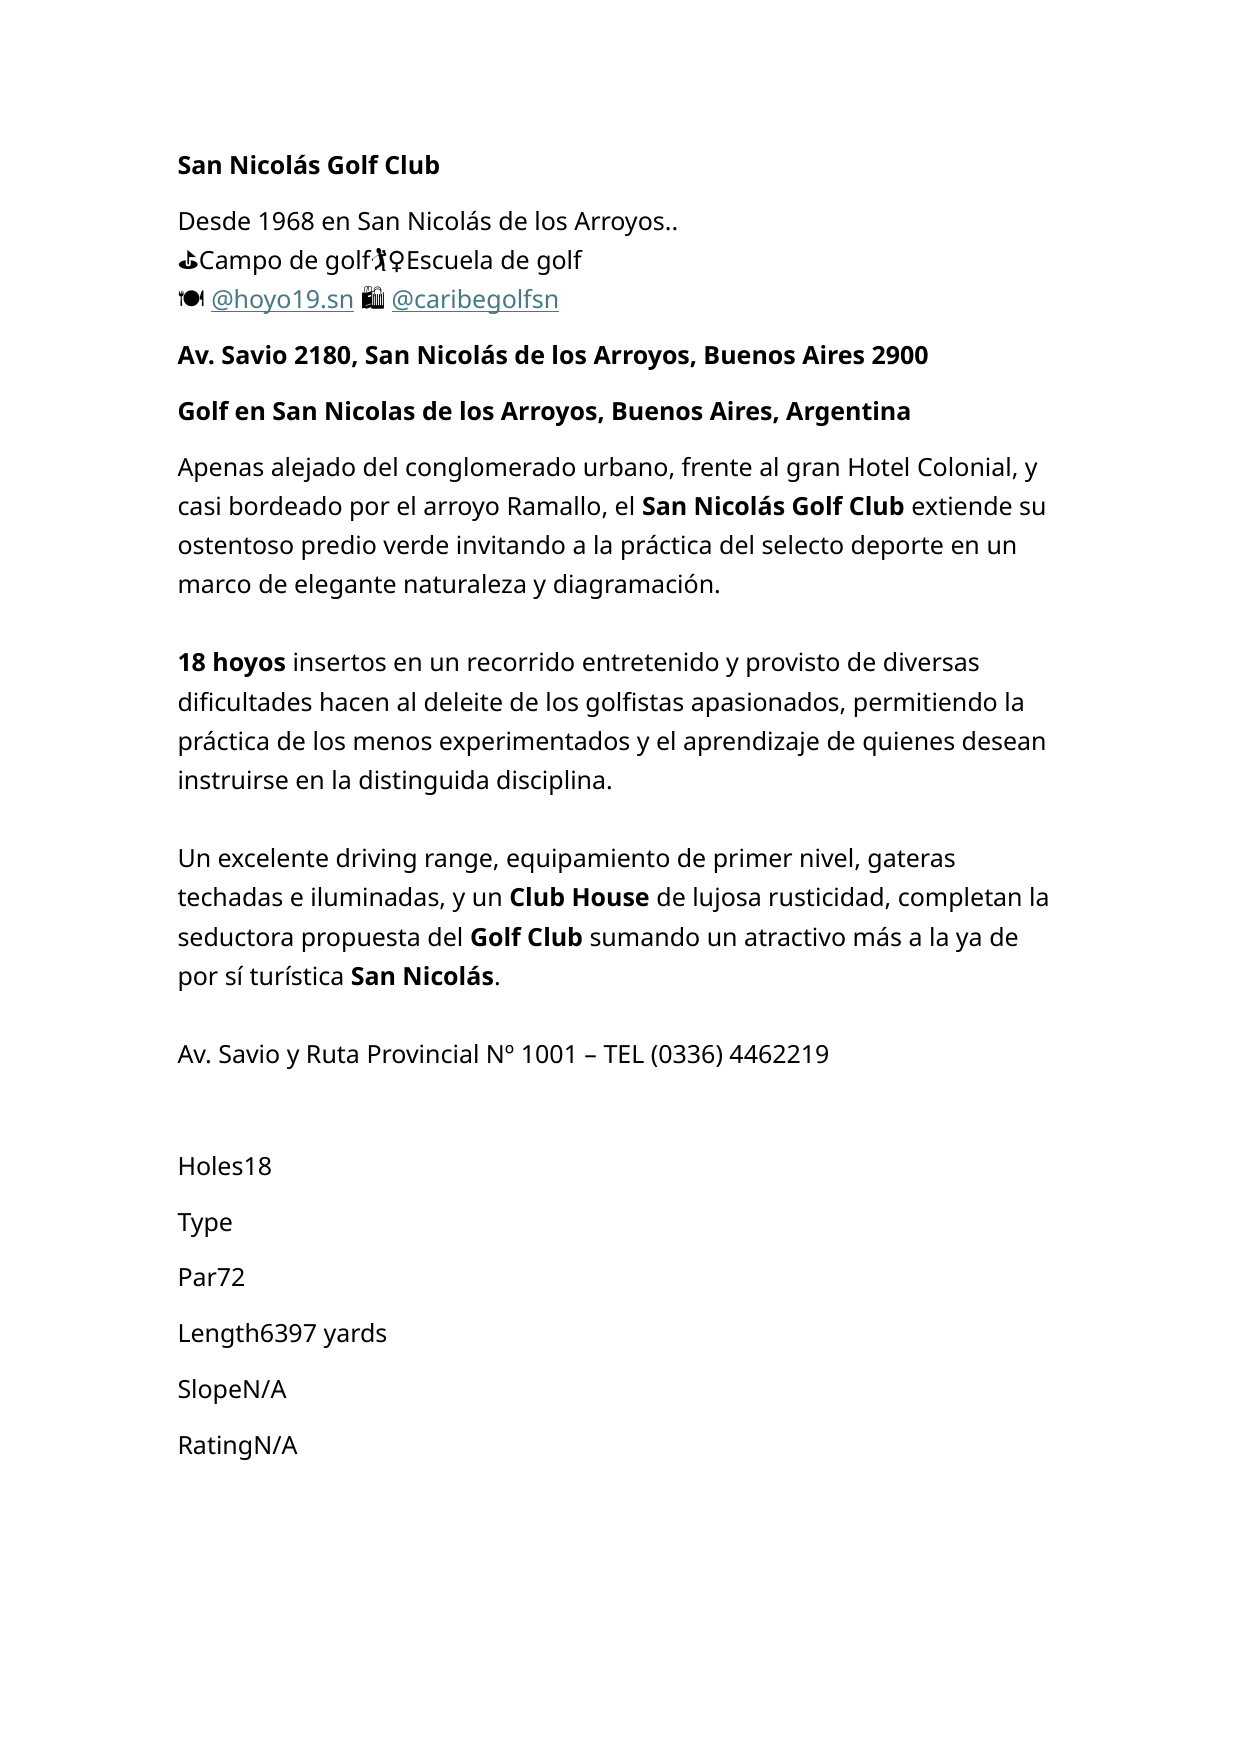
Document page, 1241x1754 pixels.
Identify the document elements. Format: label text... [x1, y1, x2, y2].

text Type [177, 1204, 1063, 1238]
text Av. Savio 2180, San Nicolás de los Arroyos, Buenos Aires 2900 [177, 338, 1063, 372]
text SlopeN/A [177, 1372, 1063, 1406]
text Desde 1968 en San Nicolás de los Arroyos.. ⛳️Campo de golf🏌️‍♀️Escuela de golf 🍽️ @hoyo19.sn 🛍️ @caribegolfsn [177, 203, 1063, 316]
text Length6397 yards [177, 1316, 1063, 1350]
text Par72 [177, 1260, 1063, 1294]
text RatingN/A [177, 1428, 1063, 1462]
text Apenas alejado del conglomerado urbano, frente al gran Hotel Colonial, y casi bordeado por el arroyo Ramallo, el San Nicolás Golf Club extiende su ostentoso predio verde invitando a la práctica del selecto deporte en un marco de elegante naturaleza y diagramación. 18 hoyos insertos en un recorrido entretenido y provisto de diversas dificultades hacen al deleite de los golfistas apasionados, permitiendo la práctica de los menos experimentados y el aprendizaje de quienes desean instruirse en la distinguida disciplina. Un excelente driving range, equipamiento de primer nivel, gateras techadas e iluminadas, y un Club House de lujosa rusticidad, completan la seductora propuesta del Golf Club sumando un atractivo más a la ya de por sí turística San Nicolás. Av. Savio y Ruta Provincial Nº 1001 – TEL (0336) 4462219 [177, 449, 1063, 1071]
text Golf en San Nicolas de los Arroyos, Buenos Aires, Argentina [177, 393, 1063, 427]
text Holes18 [177, 1148, 1063, 1182]
text San Nicolás Golf Club [177, 148, 1063, 182]
